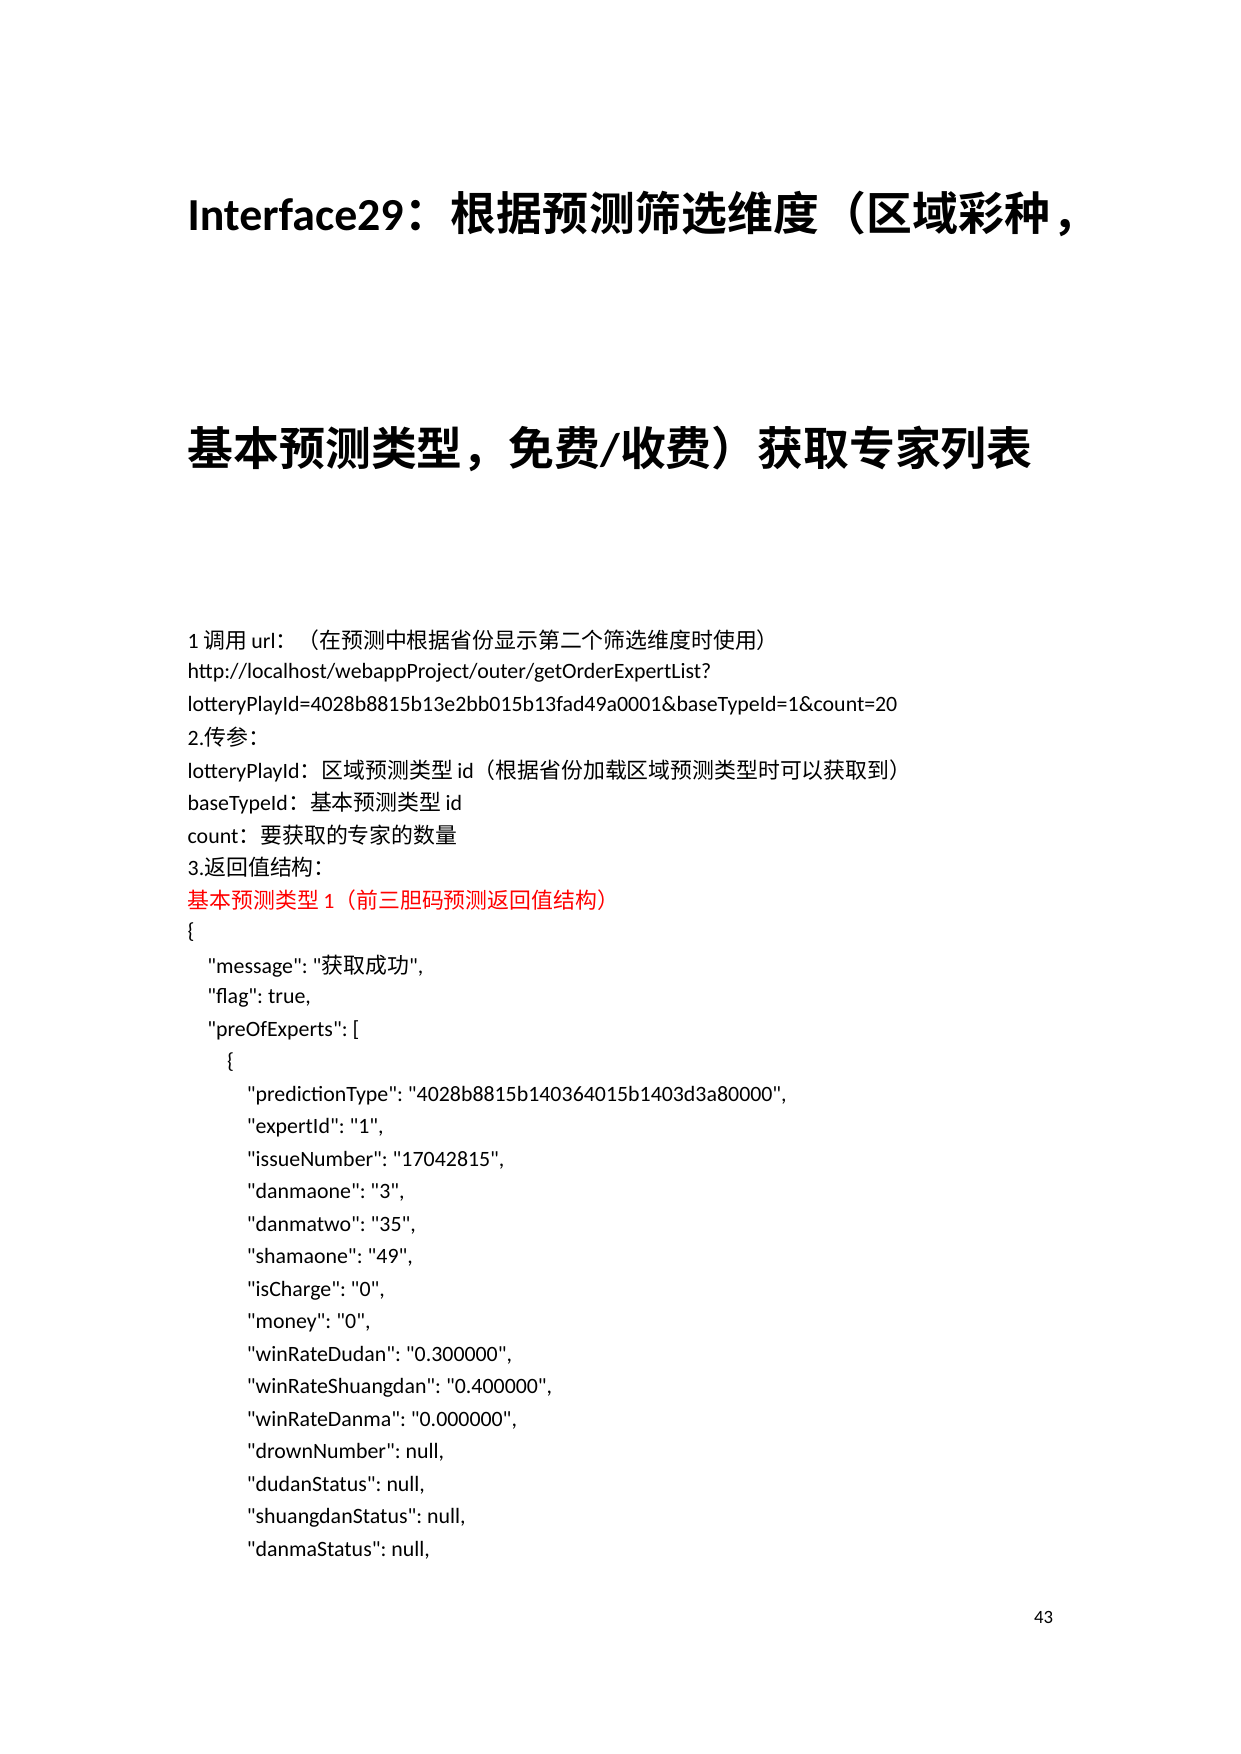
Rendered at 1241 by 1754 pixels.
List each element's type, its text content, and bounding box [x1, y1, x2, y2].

text 基本预测类型1（前三胆码预测返回值结构） [187, 882, 1053, 915]
text 2.传参： [187, 720, 1053, 752]
text { [187, 1045, 1053, 1077]
text "message": "获取成功", [187, 947, 1053, 980]
text "drownNumber": null, [187, 1435, 1053, 1467]
text "expertId": "1", [187, 1110, 1053, 1142]
text { [187, 915, 1053, 947]
text "dudanStatus": null, [187, 1467, 1053, 1500]
text 1调用url：（在预测中根据省份显示第二个筛选维度时使用） [187, 622, 1053, 655]
text 3.返回值结构： [187, 850, 1053, 882]
text "shamaone": "49", [187, 1240, 1053, 1272]
text count：要获取的专家的数量 [187, 817, 1053, 850]
text "danmaone": "3", [187, 1175, 1053, 1207]
text "issueNumber": "17042815", [187, 1142, 1053, 1175]
text "isCharge": "0", [187, 1272, 1053, 1305]
text "money": "0", [187, 1305, 1053, 1337]
text "winRateShuangdan": "0.400000", [187, 1370, 1053, 1402]
text "predictionType": "4028b8815b140364015b1403d3a80000", [187, 1077, 1053, 1110]
subtitle Interface29：根据预测筛选维度（区域彩种，基本预测类型，免费/收费）获取专家列表 [187, 162, 1053, 494]
text "preOfExperts": [ [187, 1012, 1053, 1045]
text "winRateDanma": "0.000000", [187, 1402, 1053, 1435]
text "danmaStatus": null, [187, 1532, 1053, 1565]
text "shuangdanStatus": null, [187, 1500, 1053, 1532]
text "flag": true, [187, 980, 1053, 1012]
text lotteryPlayId：区域预测类型id（根据省份加载区域预测类型时可以获取到） [187, 752, 1053, 785]
text baseTypeId：基本预测类型id [187, 785, 1053, 817]
text "danmatwo": "35", [187, 1207, 1053, 1240]
text "winRateDudan": "0.300000", [187, 1337, 1053, 1370]
text http://localhost/webappProject/outer/getOrderExpertList?lotteryPlayId=4028b8815b13e2bb015b13fad49a0001&baseTypeId=1&count=20 [187, 655, 1053, 720]
